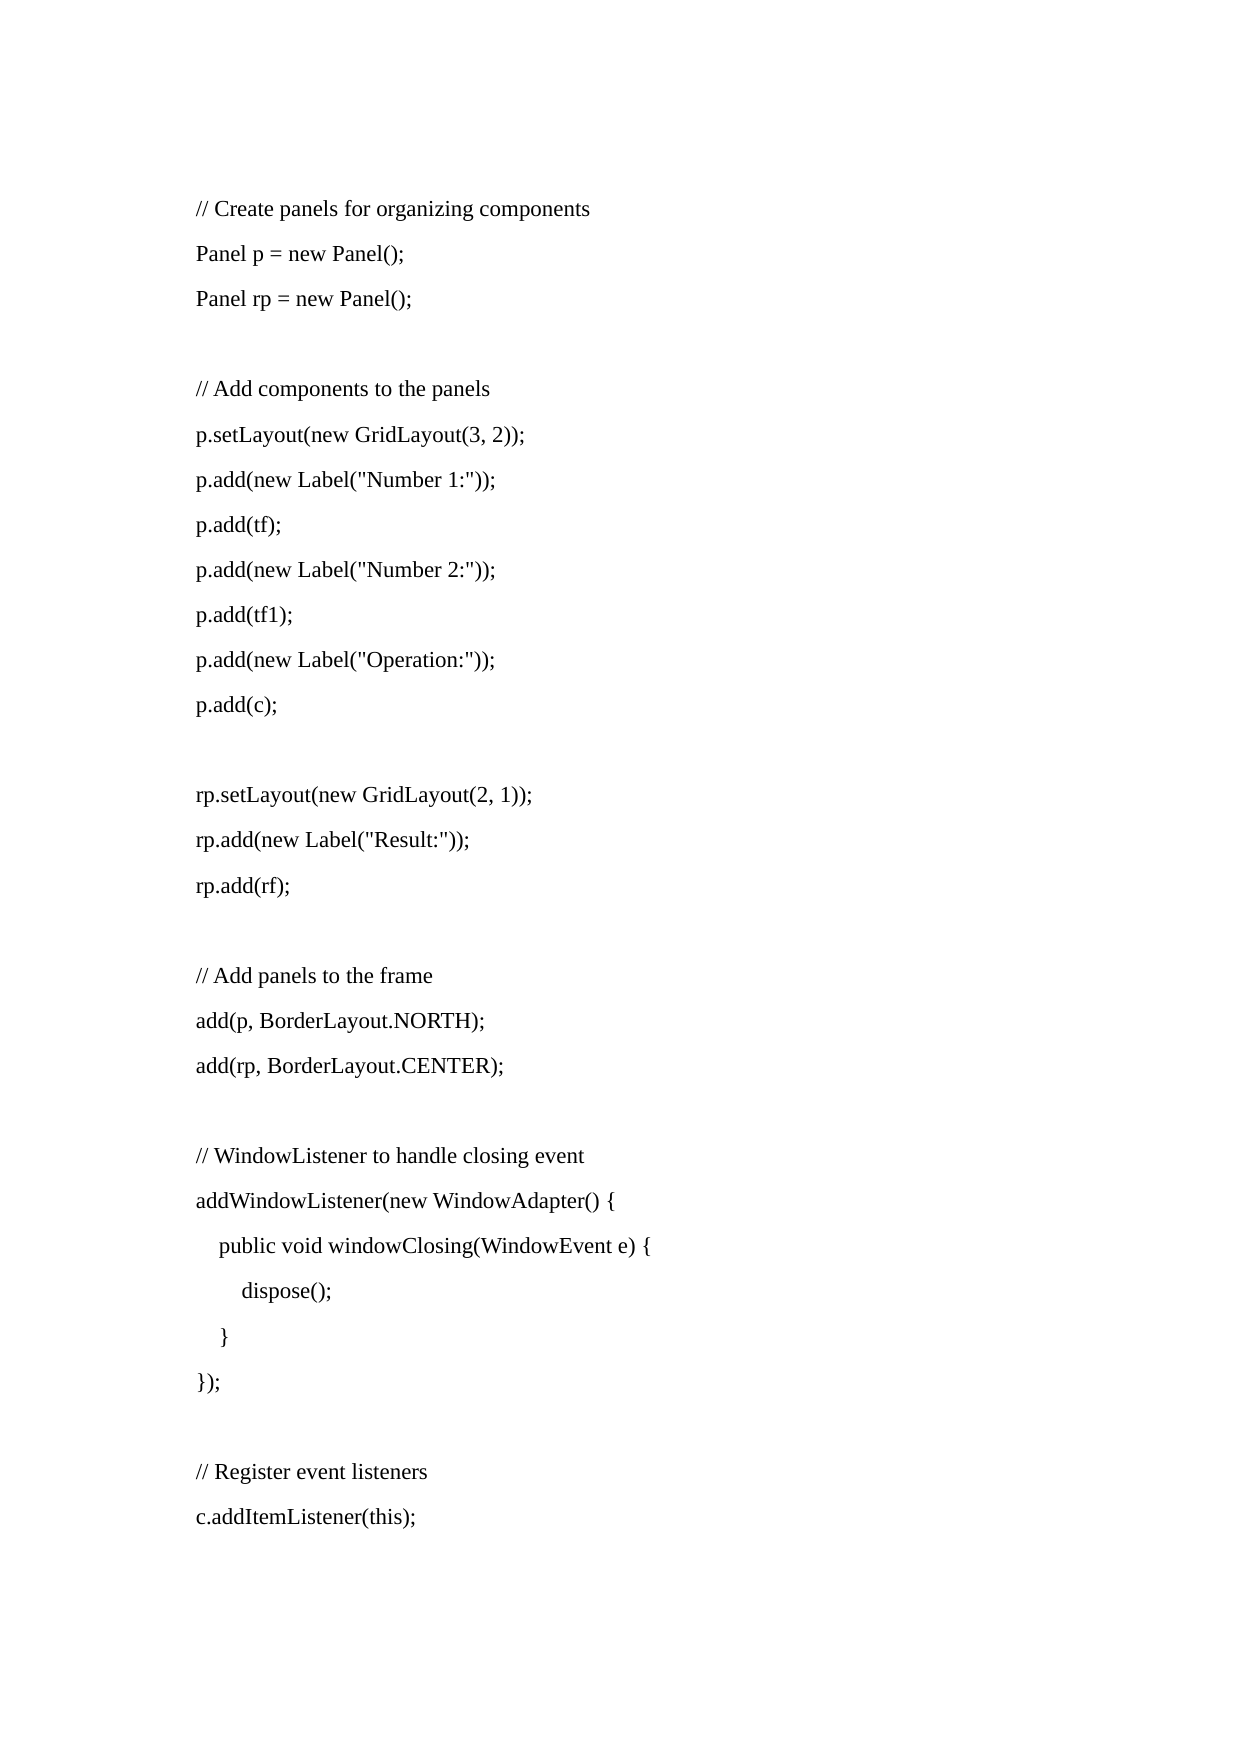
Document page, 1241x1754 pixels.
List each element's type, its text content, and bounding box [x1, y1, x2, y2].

text public void windowClosing(WindowEvent e) { [150, 1232, 1090, 1259]
text p.add(tf); [150, 511, 1090, 537]
text // WindowListener to handle closing event [150, 1142, 1090, 1169]
text Panel rp = new Panel(); [150, 285, 1090, 312]
text rp.add(rf); [150, 872, 1090, 898]
text rp.add(new Label("Result:")); [150, 827, 1090, 853]
text p.add(new Label("Operation:")); [150, 646, 1090, 672]
text p.add(new Label("Number 2:")); [150, 556, 1090, 582]
text p.add(c); [150, 691, 1090, 718]
text // Create panels for organizing components [150, 195, 1090, 221]
text // Register event listeners [150, 1458, 1090, 1484]
text } [150, 1323, 1090, 1349]
text Panel p = new Panel(); [150, 240, 1090, 267]
text rp.setLayout(new GridLayout(2, 1)); [150, 781, 1090, 808]
text add(rp, BorderLayout.CENTER); [150, 1052, 1090, 1078]
text add(p, BorderLayout.NORTH); [150, 1007, 1090, 1033]
text p.add(tf1); [150, 601, 1090, 627]
text addWindowListener(new WindowAdapter() { [150, 1187, 1090, 1214]
text // Add components to the panels [150, 376, 1090, 402]
text }); [150, 1368, 1090, 1394]
text dispose(); [150, 1278, 1090, 1304]
text c.addItemListener(this); [150, 1503, 1090, 1529]
text // Add panels to the frame [150, 962, 1090, 988]
text p.add(new Label("Number 1:")); [150, 466, 1090, 492]
text p.setLayout(new GridLayout(3, 2)); [150, 421, 1090, 447]
